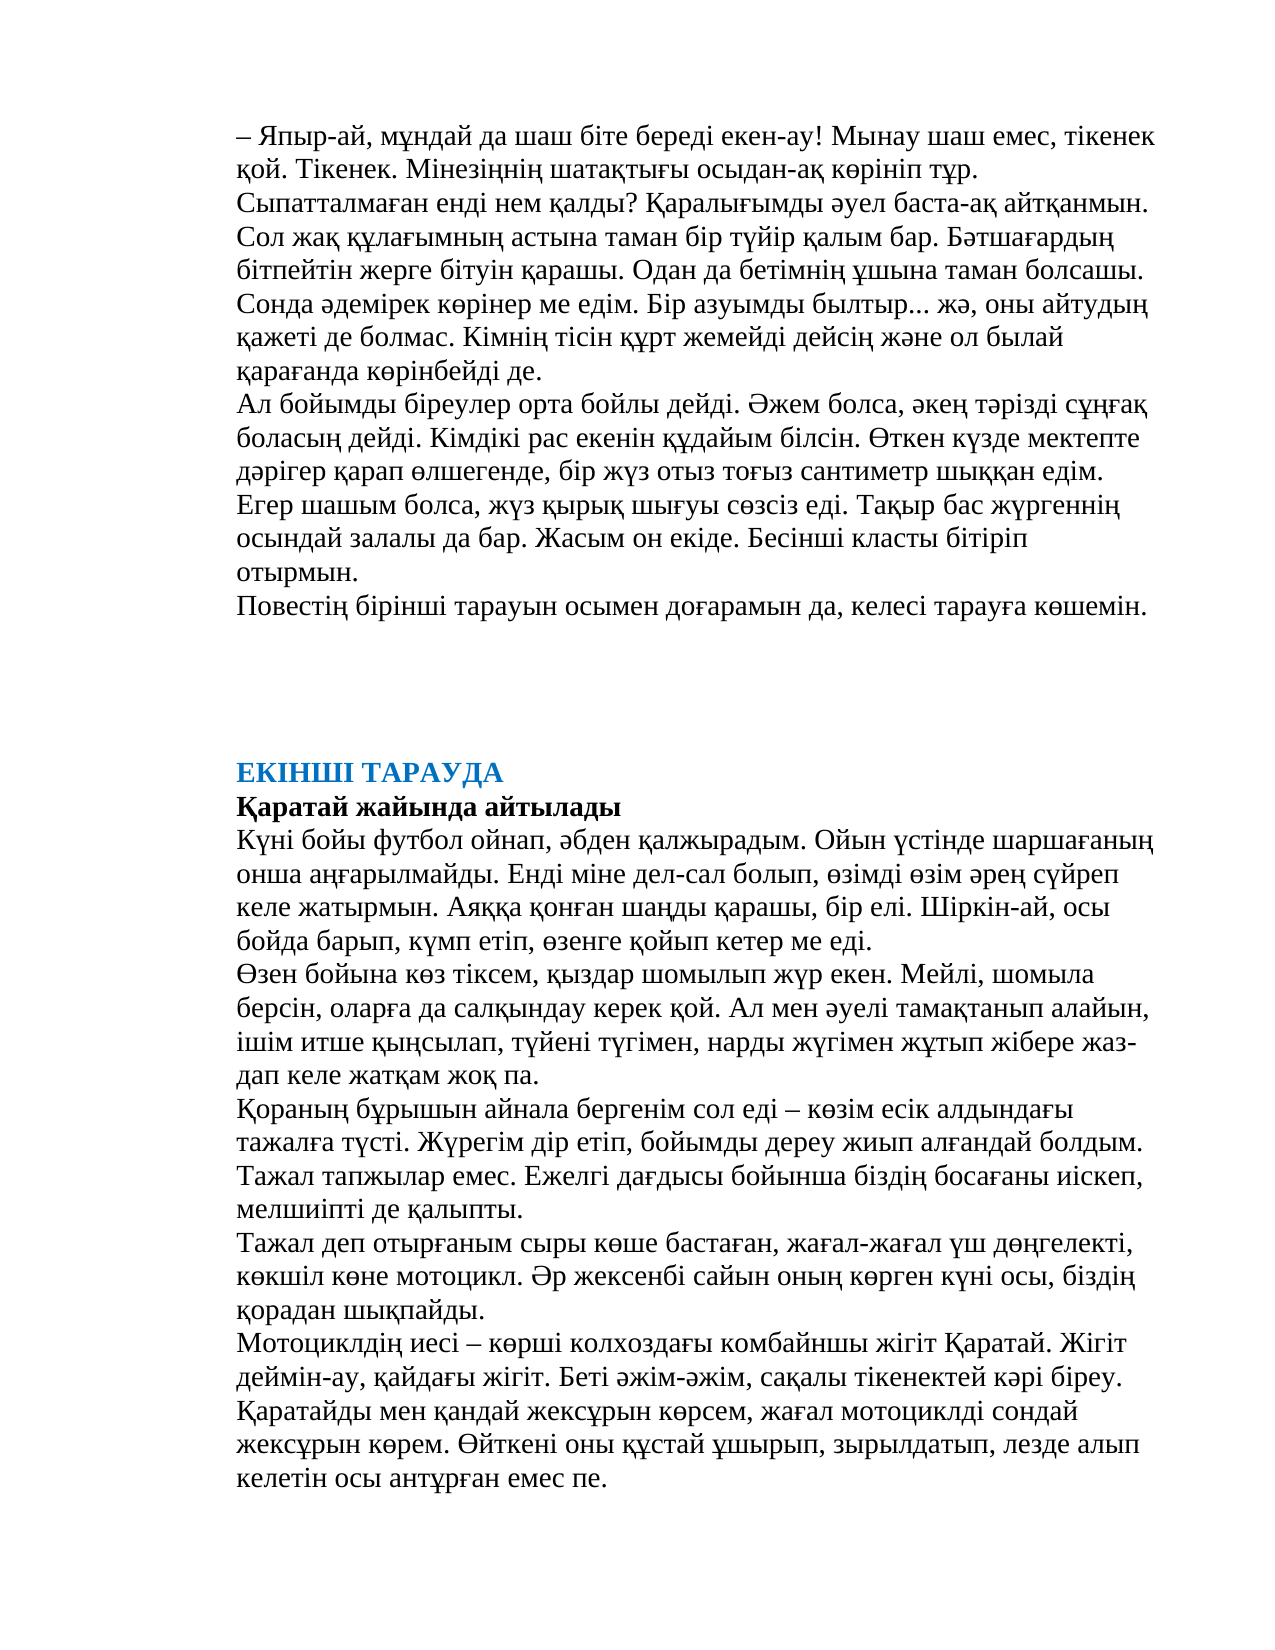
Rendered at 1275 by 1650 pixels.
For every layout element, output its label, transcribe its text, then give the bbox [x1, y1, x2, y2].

text Ал бойымды біреулер орта бойлы дейді. Әжем болса, әкең тәрізді сұңғақ боласың дейді. Кімдікі рас екенін құдайым білсін. Өткен күзде мектепте дәрігер қарап өлшегенде, бір жүз отыз тоғыз сантиметр шыққан едім. Егер шашым болса, жүз қырық шығуы сөзсіз еді. Тақыр­ бас жүргеннің осындай залалы да бар. Жасым он екіде. Бесінші класты бітіріп отырмын. [236, 386, 1157, 588]
text Повестің бірінші тарауын осымен доғарамын да, келесі тарауға көшемін. [236, 588, 1157, 621]
text Мотоциклдің иесі – көрші колхоздағы комбайншы жігіт Қаратай. Жігіт деймін-ау, қайдағы жігіт. Беті әжім-әжім, сақалы тікенектей кәрі біреу. [236, 1326, 1157, 1393]
text Қораның бұрышын айнала бергенім сол еді – көзім есік алдындағы тажалға түсті. Жүрегім дір етіп, бойым­ды дереу жиып алғандай болдым. Тажал тапжылар емес. Ежелгі дағдысы бойынша біздің босағаны иіскеп, мел­шиіпті де қалыпты. [236, 1091, 1157, 1225]
text Күні бойы футбол ойнап, әбден қалжырадым. Ойын үстінде шаршағаның онша аңғарылмайды. Енді міне дел-сал болып, өзімді өзім әрең сүйреп келе жатырмын. Аяққа қонған шаңды қарашы, бір елі. Шіркін-ай, осы бойда барып, күмп етіп, өзенге қойып кетер ме еді. [236, 822, 1157, 957]
text Қаратайды мен қандай жексұрын көрсем, жағал мо­тоциклді сондай жексұрын көрем. Өйткені оны құстай ұшырып, зырылдатып, лезде алып келетін осы антұрған­ емес пе. [236, 1393, 1157, 1493]
text Өзен бойына көз тіксем, қыздар шомылып жүр екен. Мейлі, шомыла берсін, оларға да салқындау керек­ қой. Ал мен әуелі тамақтанып алайын, ішім итше қың­сылап, түйені түгімен, нарды жүгімен жұтып жібере жаз­дап келе жатқам жоқ па. [236, 957, 1157, 1091]
text ЕКІНШІ ТАРАУДА [236, 755, 1157, 789]
text Тажал деп отырғаным сыры көше бастаған, жағал-жа­ғал үш дөңгелекті, көкшіл көне мотоцикл. Әр жек­сенбі сайын оның көрген күні осы, біздің қорадан шықпайды. [236, 1225, 1157, 1326]
text – Япыр-ай, мұндай да шаш біте береді екен-ау! Мы­нау шаш емес, тікенек қой. Тікенек. Мінезіңнің шатақ­тығы осыдан-ақ көрініп тұр. [236, 118, 1157, 185]
text Сыпатталмаған енді нем қалды? Қаралығымды әуел баста-ақ айтқанмын. Сол жақ құлағымның астына таман бір түйір қалым бар. Бәтшағардың бітпейтін жерге бітуін қарашы. Одан да бетімнің ұшына таман болсашы. Сонда әдемірек көрінер ме едім. Бір азуымды былтыр... жә, оны айтудың қажеті де болмас. Кімнің тісін құрт жемейді дейсің және ол былай қарағанда кө­рінбейді де. [236, 185, 1157, 386]
text Қаратай жайында айтылады [236, 789, 1157, 822]
